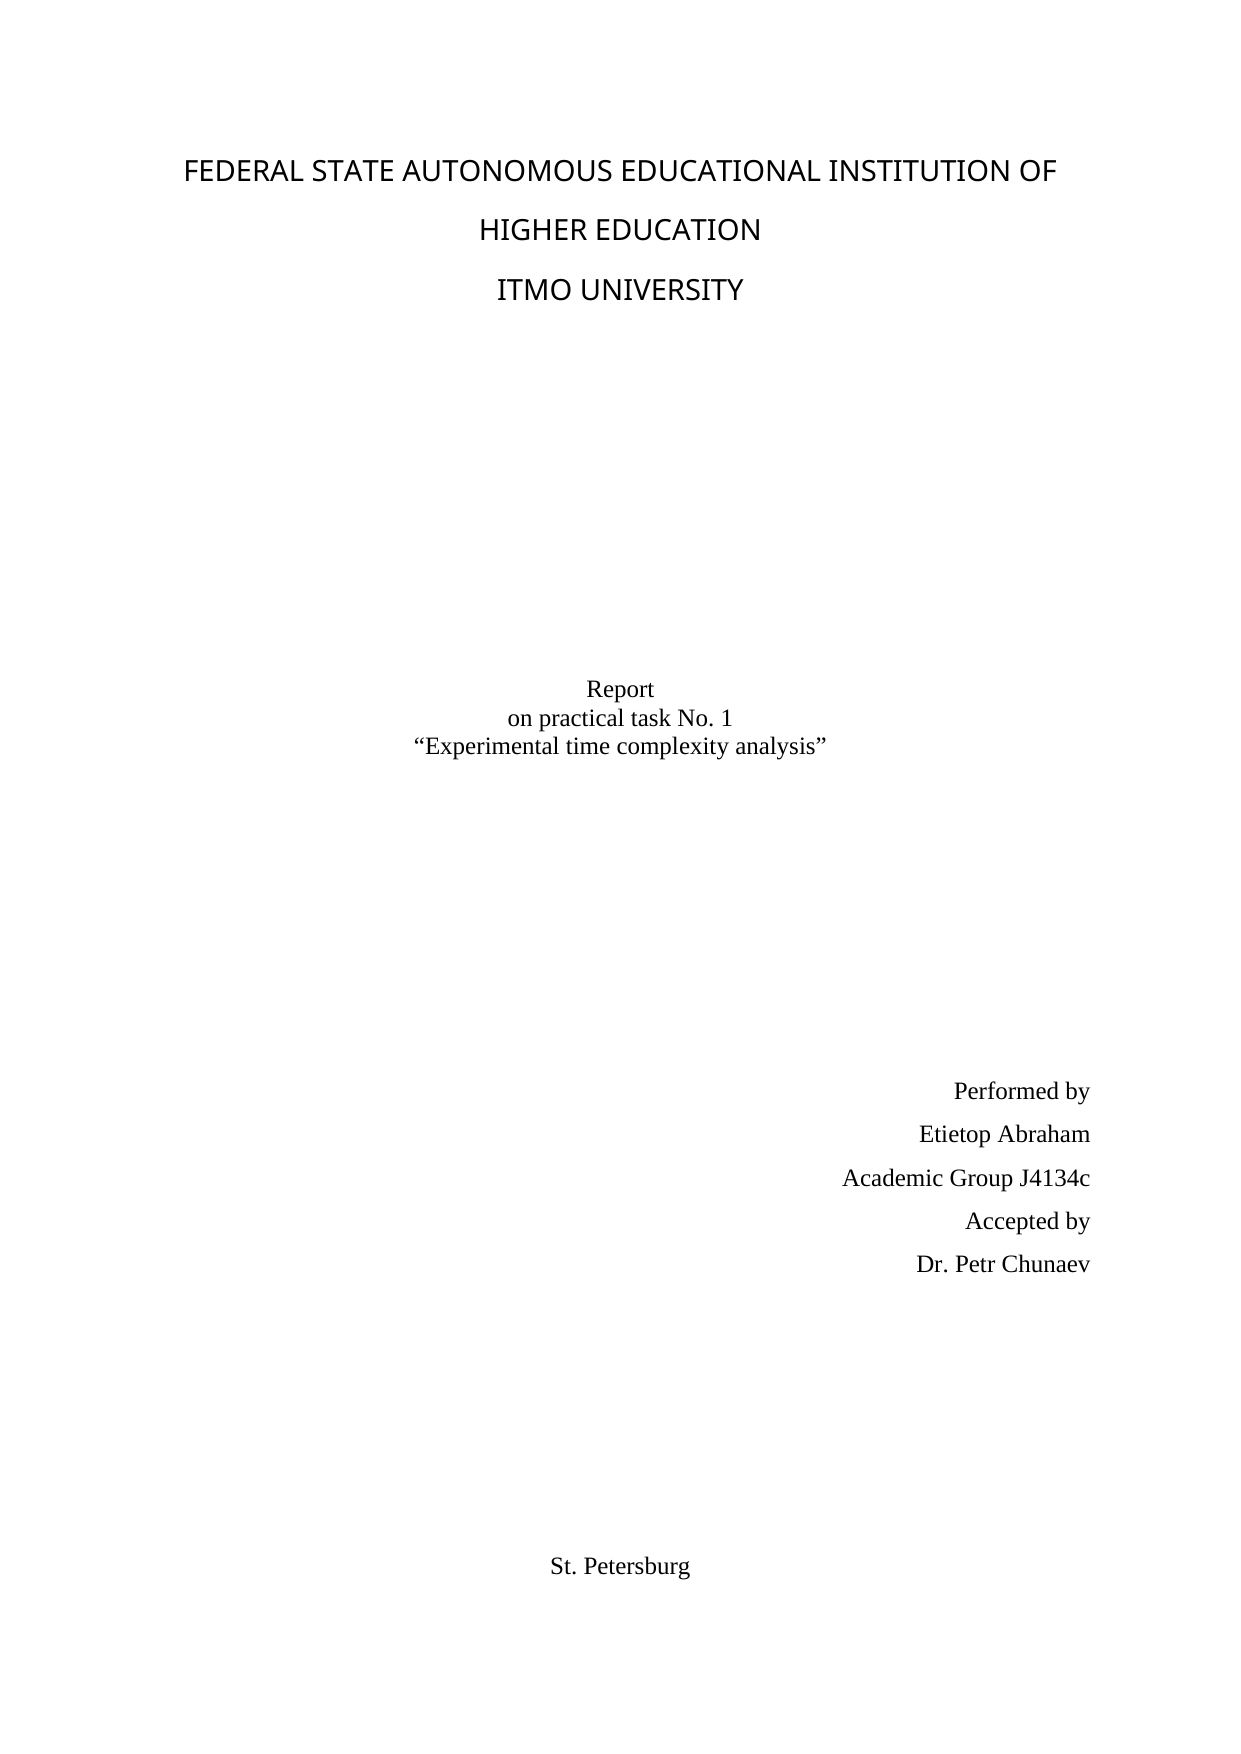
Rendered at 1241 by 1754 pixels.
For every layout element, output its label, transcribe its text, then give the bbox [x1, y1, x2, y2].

text on practical task No. 1 [150, 703, 1090, 731]
text Etietop Abraham [150, 1119, 1090, 1148]
text “Experimental time complexity analysis” [150, 731, 1090, 760]
text Accepted by [150, 1206, 1090, 1234]
text Dr. Petr Chunaev [150, 1249, 1090, 1278]
text FEDERAL STATE AUTONOMOUS EDUCATIONAL INSTITUTION OF HIGHER EDUCATION ITMO UNIVERSITY [150, 150, 1090, 309]
text Academic Group J4134c [150, 1163, 1090, 1191]
text St. Petersburg [150, 1551, 1090, 1579]
text Report [150, 674, 1090, 703]
text Performed by [150, 1076, 1090, 1105]
